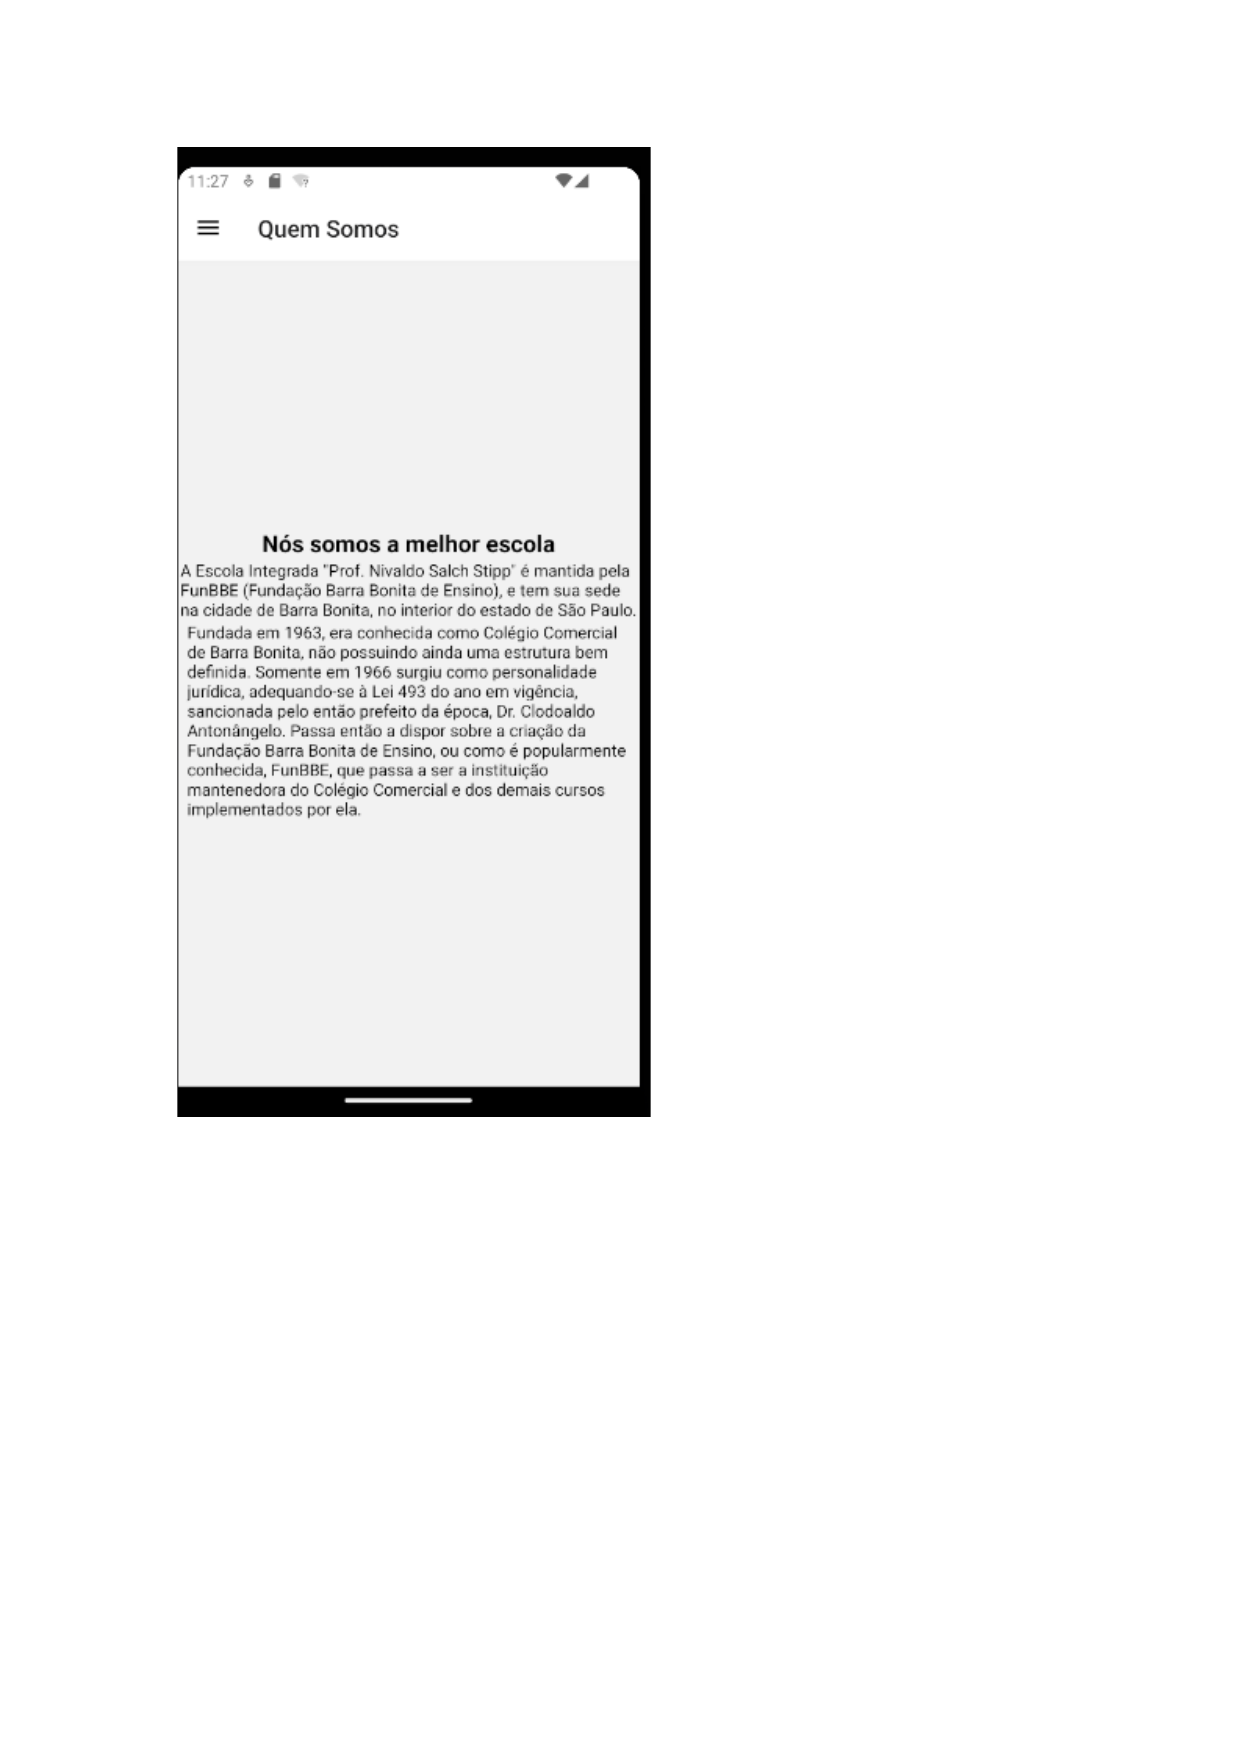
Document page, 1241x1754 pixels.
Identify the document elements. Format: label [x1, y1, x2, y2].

picture [177, 147, 651, 1117]
